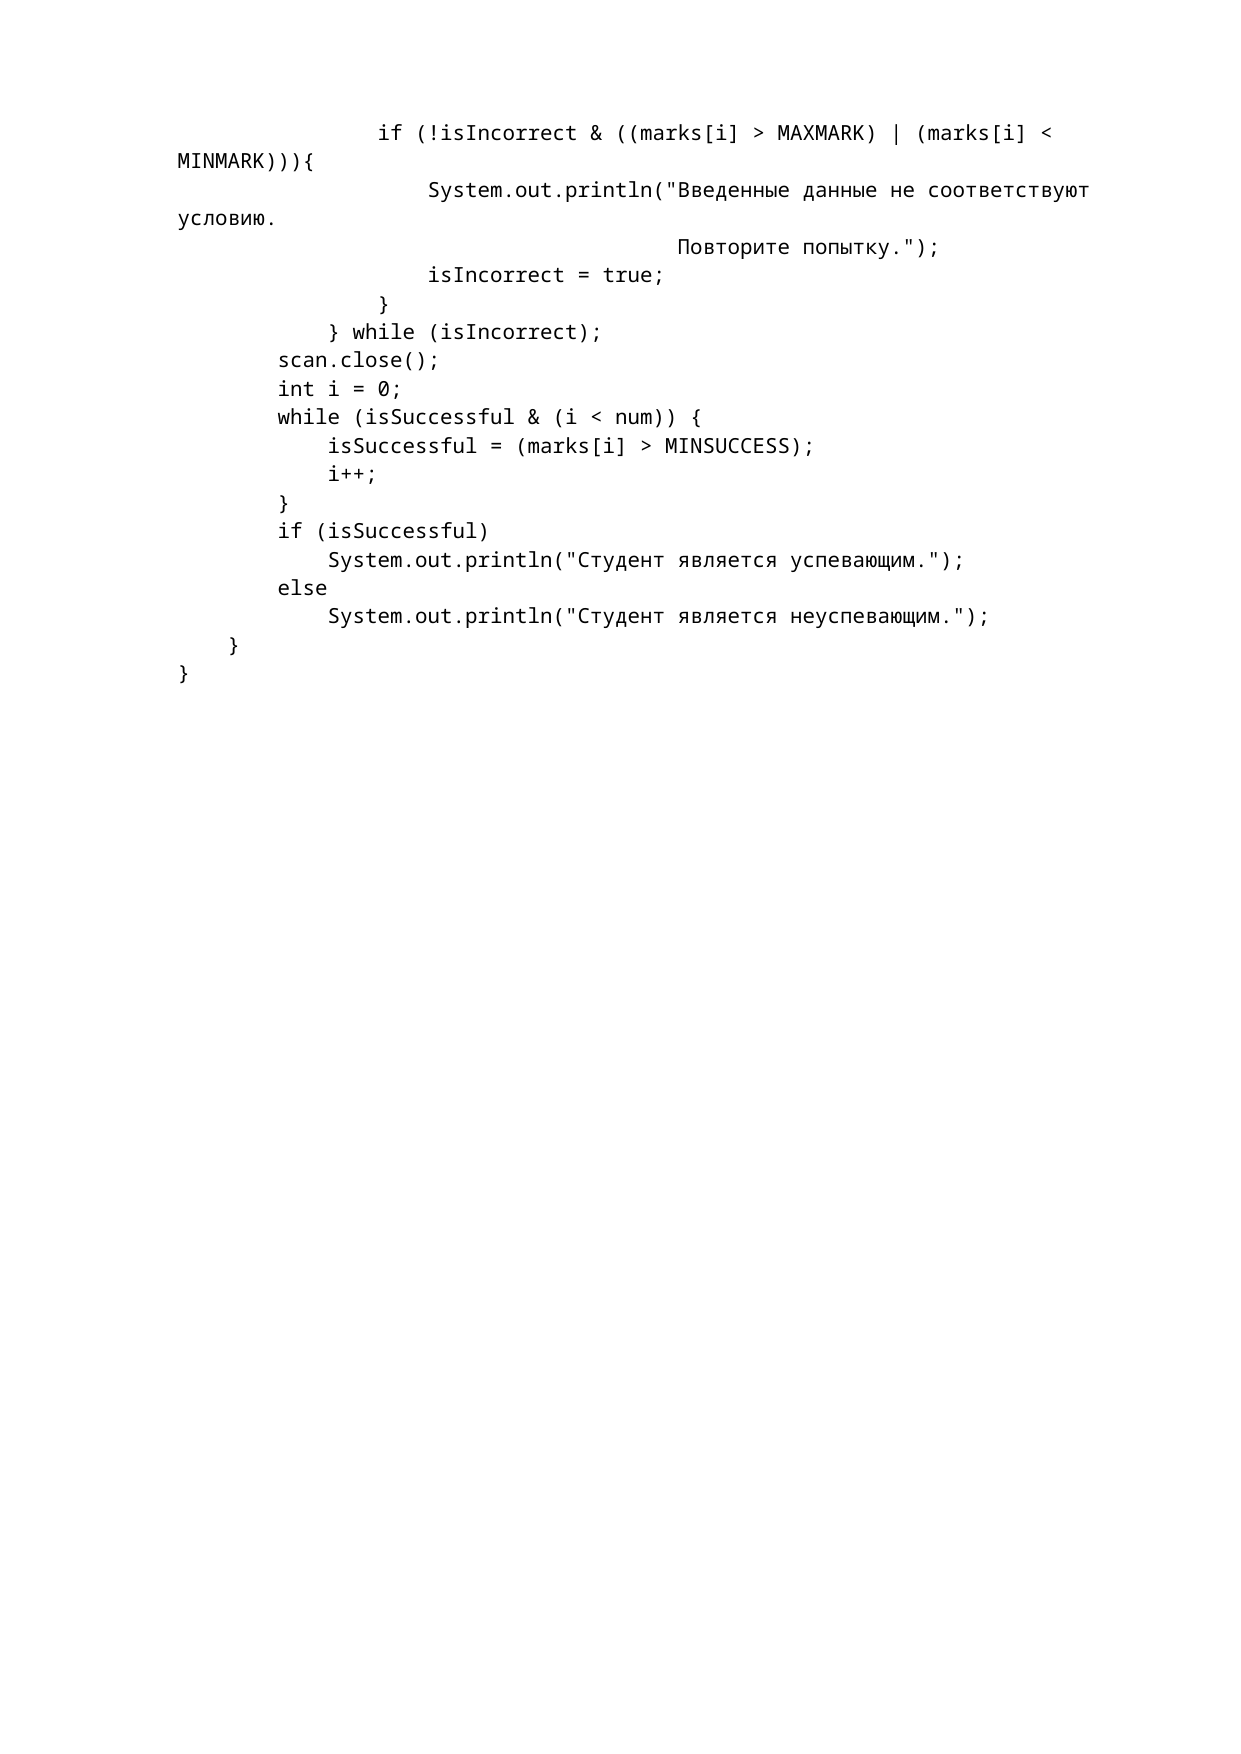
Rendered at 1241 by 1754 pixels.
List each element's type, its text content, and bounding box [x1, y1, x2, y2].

text isIncorrect = true; [177, 260, 1152, 289]
text else [177, 573, 1152, 602]
text scan.close(); [177, 346, 1152, 374]
text if (isSuccessful) [177, 516, 1152, 545]
text while (isSuccessful & (i < num)) { [177, 402, 1152, 431]
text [177, 175, 1152, 232]
text } [177, 289, 1152, 317]
text int i = 0; [177, 374, 1152, 402]
text System.out.println("Студент является неуспевающим."); [177, 602, 1152, 630]
text isSuccessful = (marks[i] > MINSUCCESS); [177, 431, 1152, 459]
text Повторите попытку."); [177, 232, 1152, 260]
text } [177, 630, 1152, 658]
text System.out.println("Студент является успевающим."); [177, 545, 1152, 573]
text i++; [177, 459, 1152, 488]
text } [177, 488, 1152, 516]
text if (!isIncorrect & ((marks[i] > MAXMARK) | (marks[i] < MINMARK))){ [177, 118, 1152, 175]
text } [177, 658, 1152, 687]
text } while (isIncorrect); [177, 317, 1152, 346]
